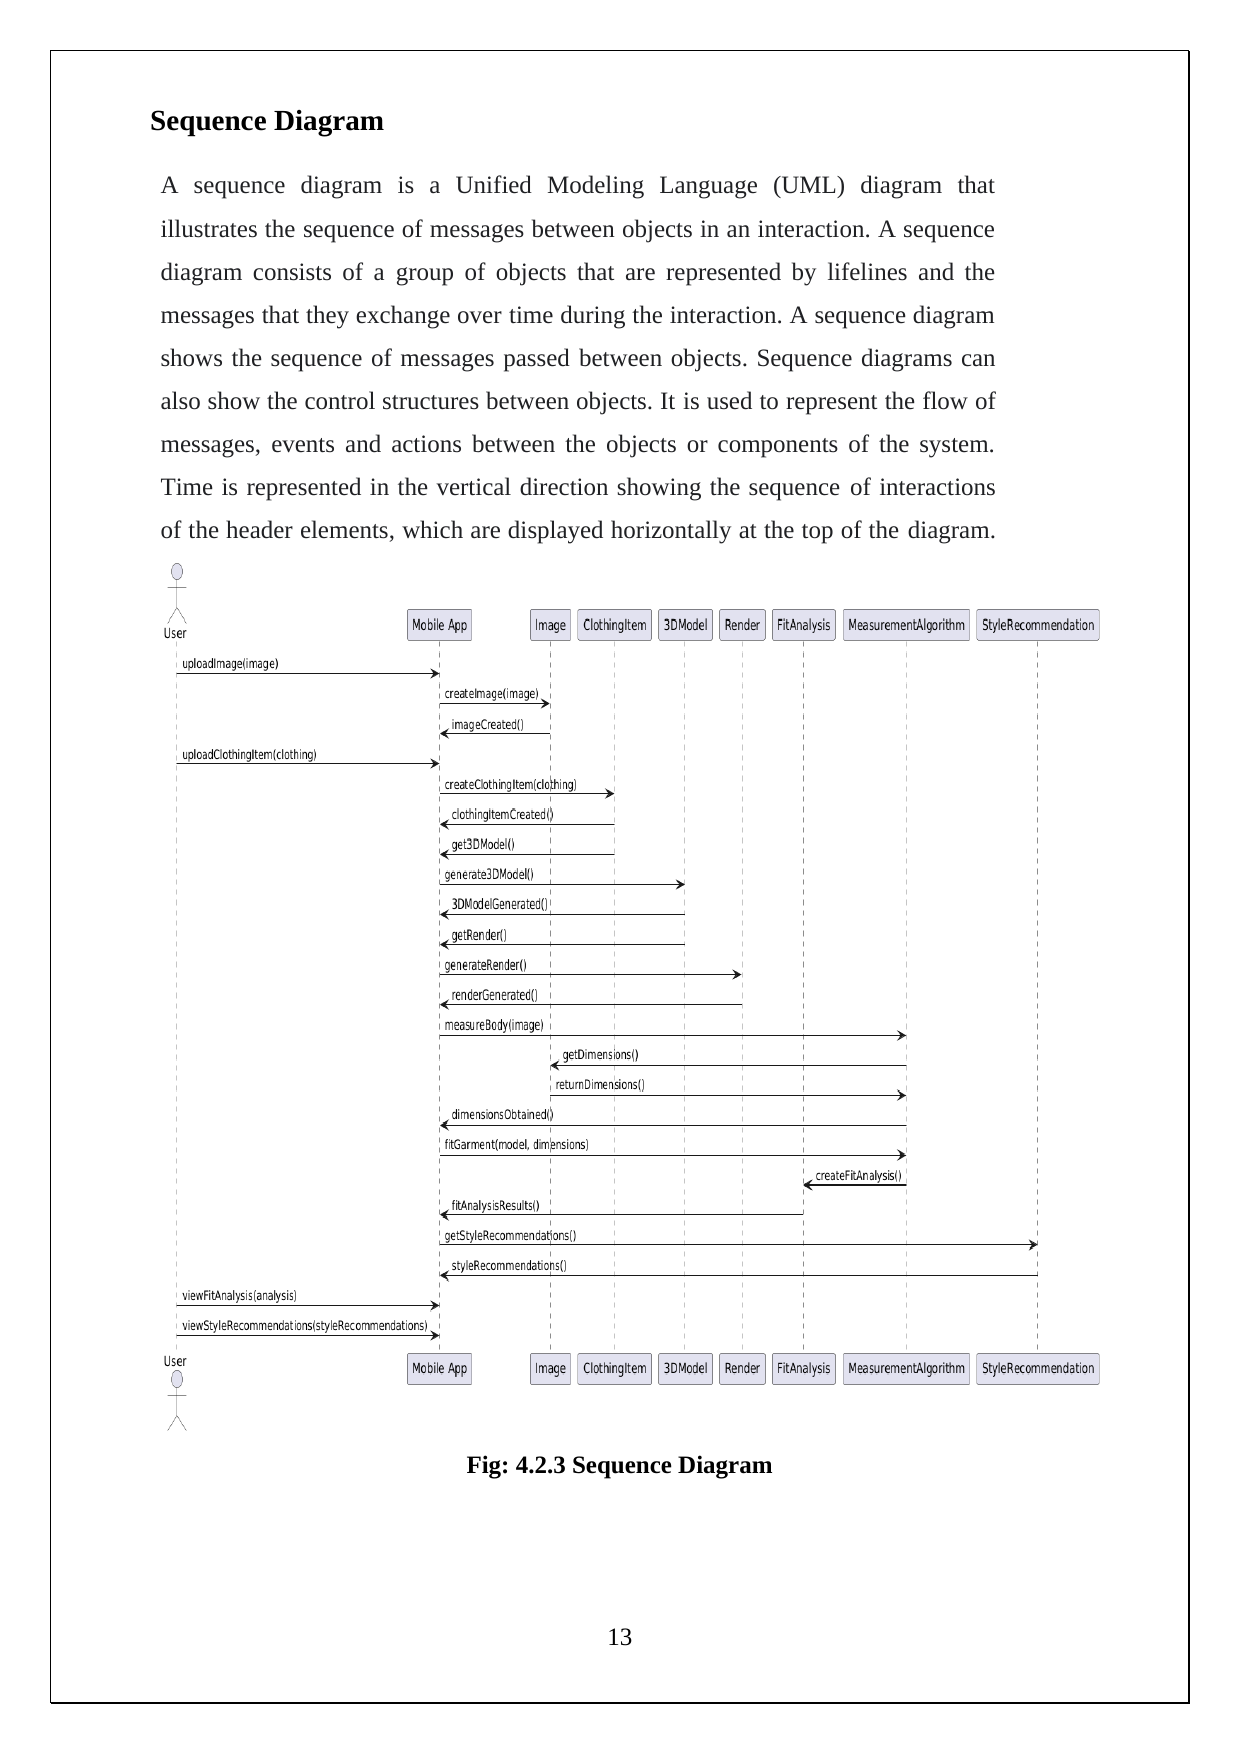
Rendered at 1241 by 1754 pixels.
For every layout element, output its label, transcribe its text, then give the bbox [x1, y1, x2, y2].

text Sequence Diagram [150, 103, 1089, 137]
text Fig: 4.2.3 Sequence Diagram [150, 1451, 1089, 1479]
picture [160, 558, 1102, 1437]
text A sequence diagram is a Unified Modeling Language (UML) diagram that illustrates the sequence of messages between objects in an interaction. A sequence diagram consists of a group of objects that are represented by lifelines and the messages that they exchange over time during the interaction. A sequence diagram shows the sequence of messages passed between objects. Sequence diagrams can also show the control structures between objects. It is used to represent the flow of messages, events and actions between the objects or components of the system. Time is represented in the vertical direction showing the sequence of interactions of the header elements, which are displayed horizontally at the top of the diagram. [160, 171, 996, 558]
